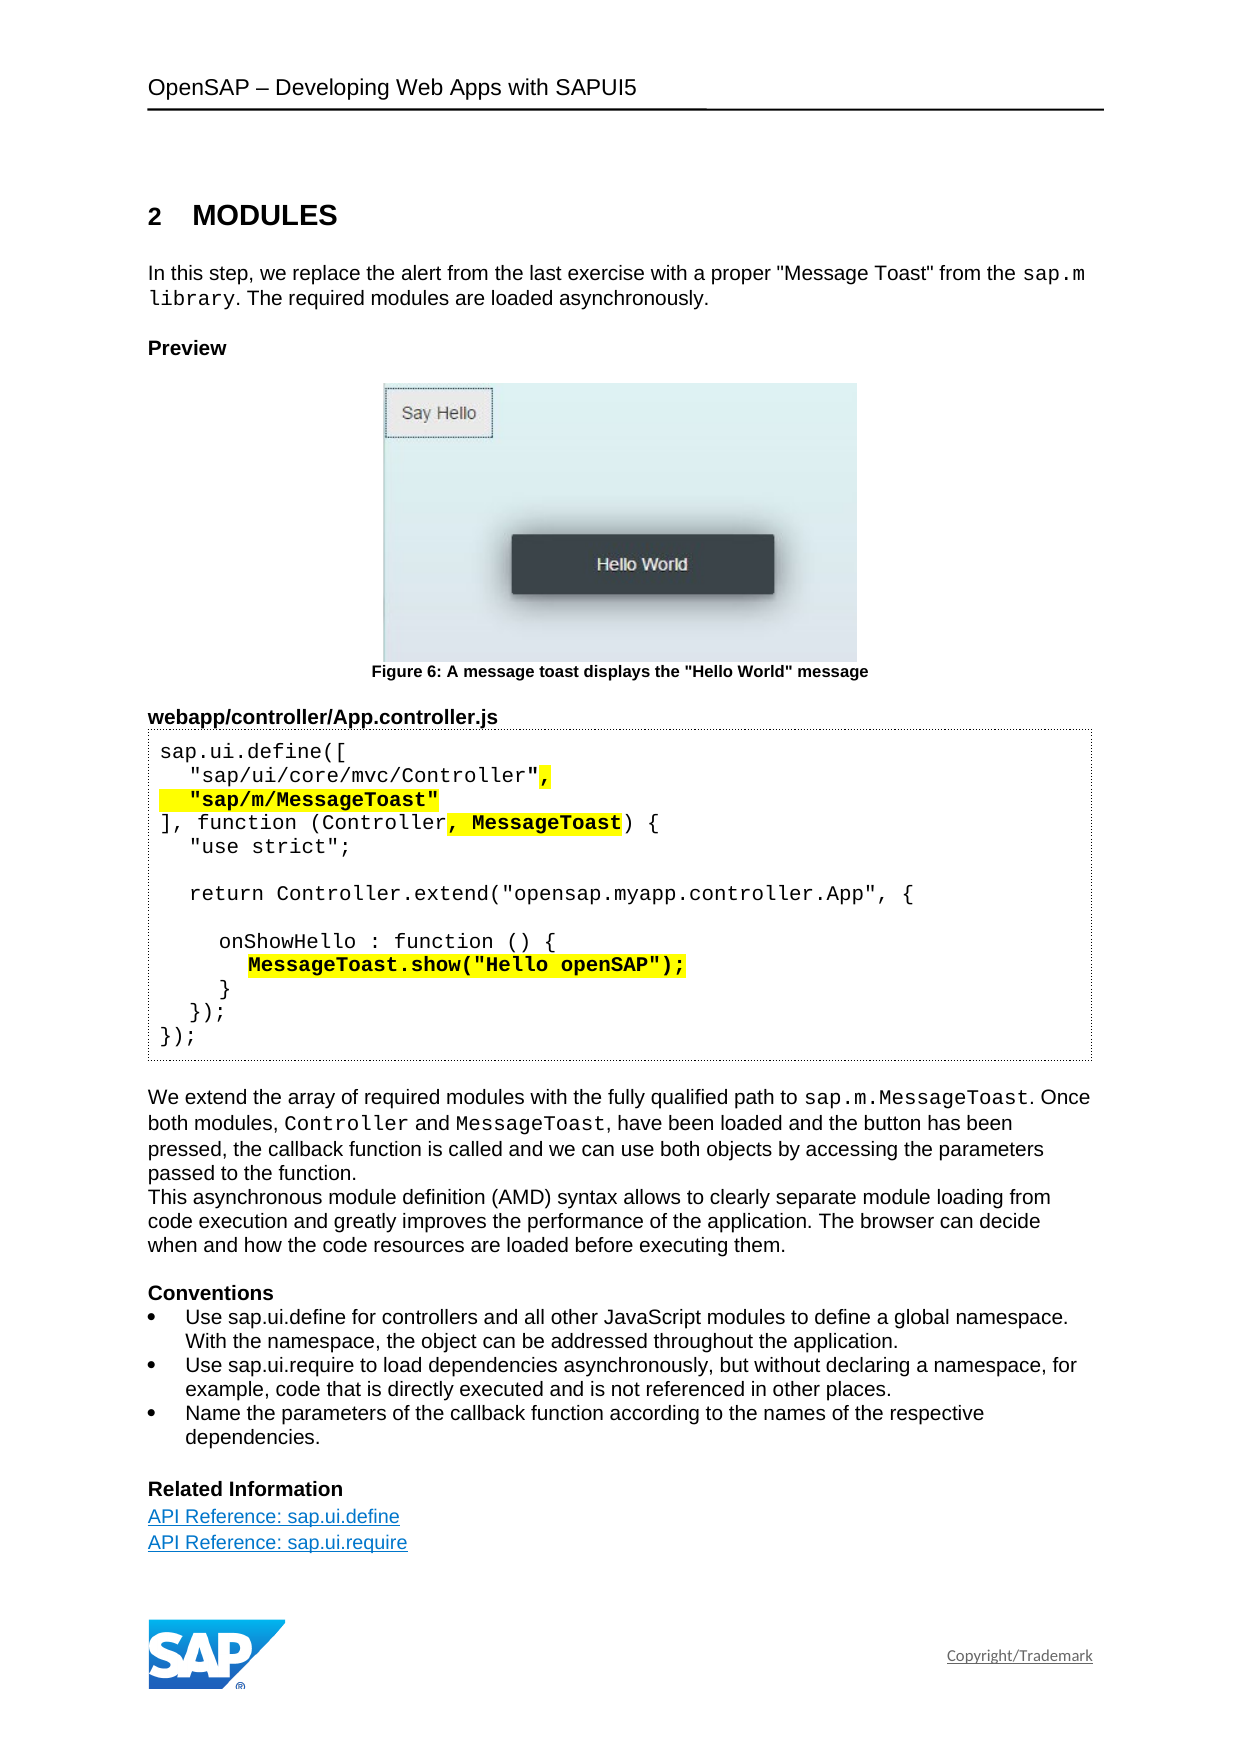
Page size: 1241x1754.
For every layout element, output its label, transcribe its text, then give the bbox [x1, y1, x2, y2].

picture [383, 383, 857, 662]
subtitle Modules [148, 198, 1093, 231]
subtitle Preview [148, 336, 1093, 384]
subtitle webapp/controller/App.controller.js [148, 705, 1093, 729]
text In this step, we replace the alert from the last exercise with a proper "Message Toast" from the sap.m library. The required modules are loaded asynchronously. [148, 260, 1093, 312]
list Name the parameters of the callback function according to the names of the respective dependencies. [148, 1401, 1093, 1448]
subtitle Related Information [148, 1477, 1093, 1501]
list Use sap.ui.require to load dependencies asynchronously, but without declaring a namespace, for example, code that is directly executed and is not referenced in other places. [148, 1352, 1093, 1401]
text API Reference: sap.ui.require [148, 1528, 1093, 1554]
picture [147, 1619, 269, 1688]
text This asynchronous module definition (AMD) syntax allows to clearly separate module loading from code execution and greatly improves the performance of the application. The browser can decide when and how the code resources are loaded before executing them. [148, 1185, 1093, 1257]
text We extend the array of required modules with the fully qualified path to sap.m.MessageToast. Once both modules, Controller and MessageToast, have been loaded and the button has been pressed, the callback function is called and we can use both objects by accessing the parameters passed to the function. [148, 1085, 1093, 1185]
table_header sap.ui.define([ "sap/ui/core/mvc/Controller", "sap/m/MessageToast" ], function (Controller, MessageToast) { "use strict"; return Controller.extend("opensap.myapp.controller.App", { onShowHello : function () { MessageToast.show("Hello openSAP"); } }); }); [148, 729, 1092, 1060]
subtitle Conventions [148, 1281, 1093, 1304]
text API Reference: sap.ui.define [148, 1501, 1093, 1528]
text Figure 6: A message toast displays the "Hello World" message [148, 662, 1093, 681]
list Use sap.ui.define for controllers and all other JavaScript modules to define a global namespace. With the namespace, the object can be addressed throughout the application. [148, 1304, 1093, 1352]
